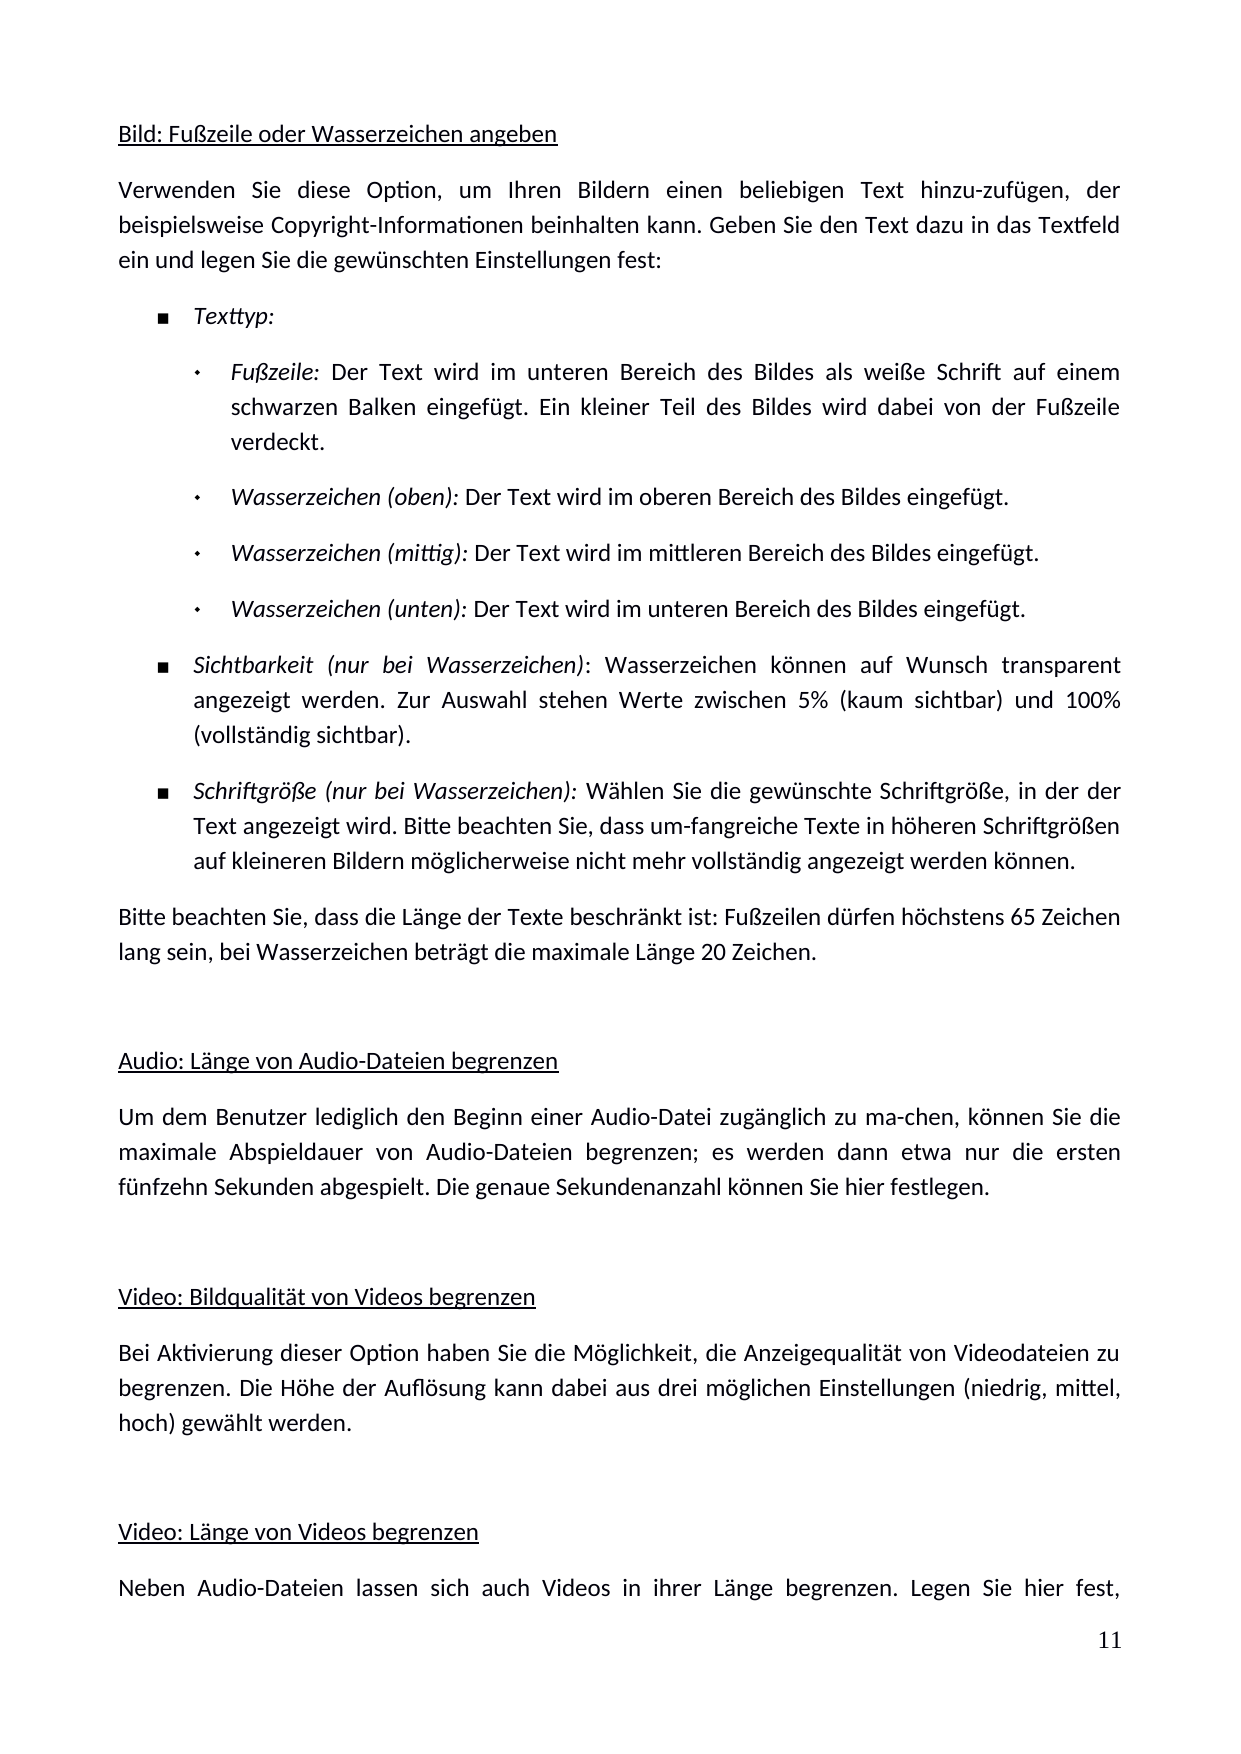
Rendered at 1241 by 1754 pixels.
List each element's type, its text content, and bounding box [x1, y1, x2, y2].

text Video: Länge von Videos begrenzen [118, 1516, 1122, 1547]
text Bild: Fußzeile oder Wasserzeichen angeben [118, 118, 1122, 149]
text Um dem Benutzer lediglich den Beginn einer Audio-Datei zugänglich zu ma-chen, können Sie die maximale Abspieldauer von Audio-Dateien begrenzen; es werden dann etwa nur die ersten fünfzehn Sekunden abgespielt. Die genaue Sekundenanzahl können Sie hier festlegen. [118, 1101, 1122, 1202]
text Video: Bildqualität von Videos begrenzen [118, 1281, 1122, 1311]
list Wasserzeichen (mittig): Der Text wird im mittleren Bereich des Bildes eingefügt. [193, 537, 1122, 568]
text Verwenden Sie diese Option, um Ihren Bildern einen beliebigen Text hinzu-zufügen, der beispielsweise Copyright-Informationen beinhalten kann. Geben Sie den Text dazu in das Textfeld ein und legen Sie die gewünschten Einstellungen fest: [118, 174, 1122, 274]
list Schriftgröße (nur bei Wasserzeichen): Wählen Sie die gewünschte Schriftgröße, in der der Text angezeigt wird. Bitte beachten Sie, dass um-fangreiche Texte in höheren Schriftgrößen auf kleineren Bildern möglicherweise nicht mehr vollständig angezeigt werden können. [156, 775, 1122, 875]
list Wasserzeichen (oben): Der Text wird im oberen Bereich des Bildes eingefügt. [193, 481, 1122, 512]
text Bei Aktivierung dieser Option haben Sie die Möglichkeit, die Anzeigequalität von Videodateien zu begrenzen. Die Höhe der Auflösung kann dabei aus drei möglichen Einstellungen (niedrig, mittel, hoch) gewählt werden. [118, 1337, 1122, 1437]
list Sichtbarkeit (nur bei Wasserzeichen): Wasserzeichen können auf Wunsch transparent angezeigt werden. Zur Auswahl stehen Werte zwischen 5% (kaum sichtbar) und 100% (vollständig sichtbar). [156, 649, 1122, 749]
list Wasserzeichen (unten): Der Text wird im unteren Bereich des Bildes eingefügt. [193, 593, 1122, 624]
list Fußzeile: Der Text wird im unteren Bereich des Bildes als weiße Schrift auf einem schwarzen Balken eingefügt. Ein kleiner Teil des Bildes wird dabei von der Fußzeile verdeckt. [193, 356, 1122, 456]
list Texttyp: [156, 300, 1122, 330]
text Audio: Länge von Audio-Dateien begrenzen [118, 1045, 1122, 1076]
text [118, 1572, 1122, 1603]
text Bitte beachten Sie, dass die Länge der Texte beschränkt ist: Fußzeilen dürfen höchstens 65 Zeichen lang sein, bei Wasserzeichen beträgt die maximale Länge 20 Zeichen. [118, 901, 1122, 966]
